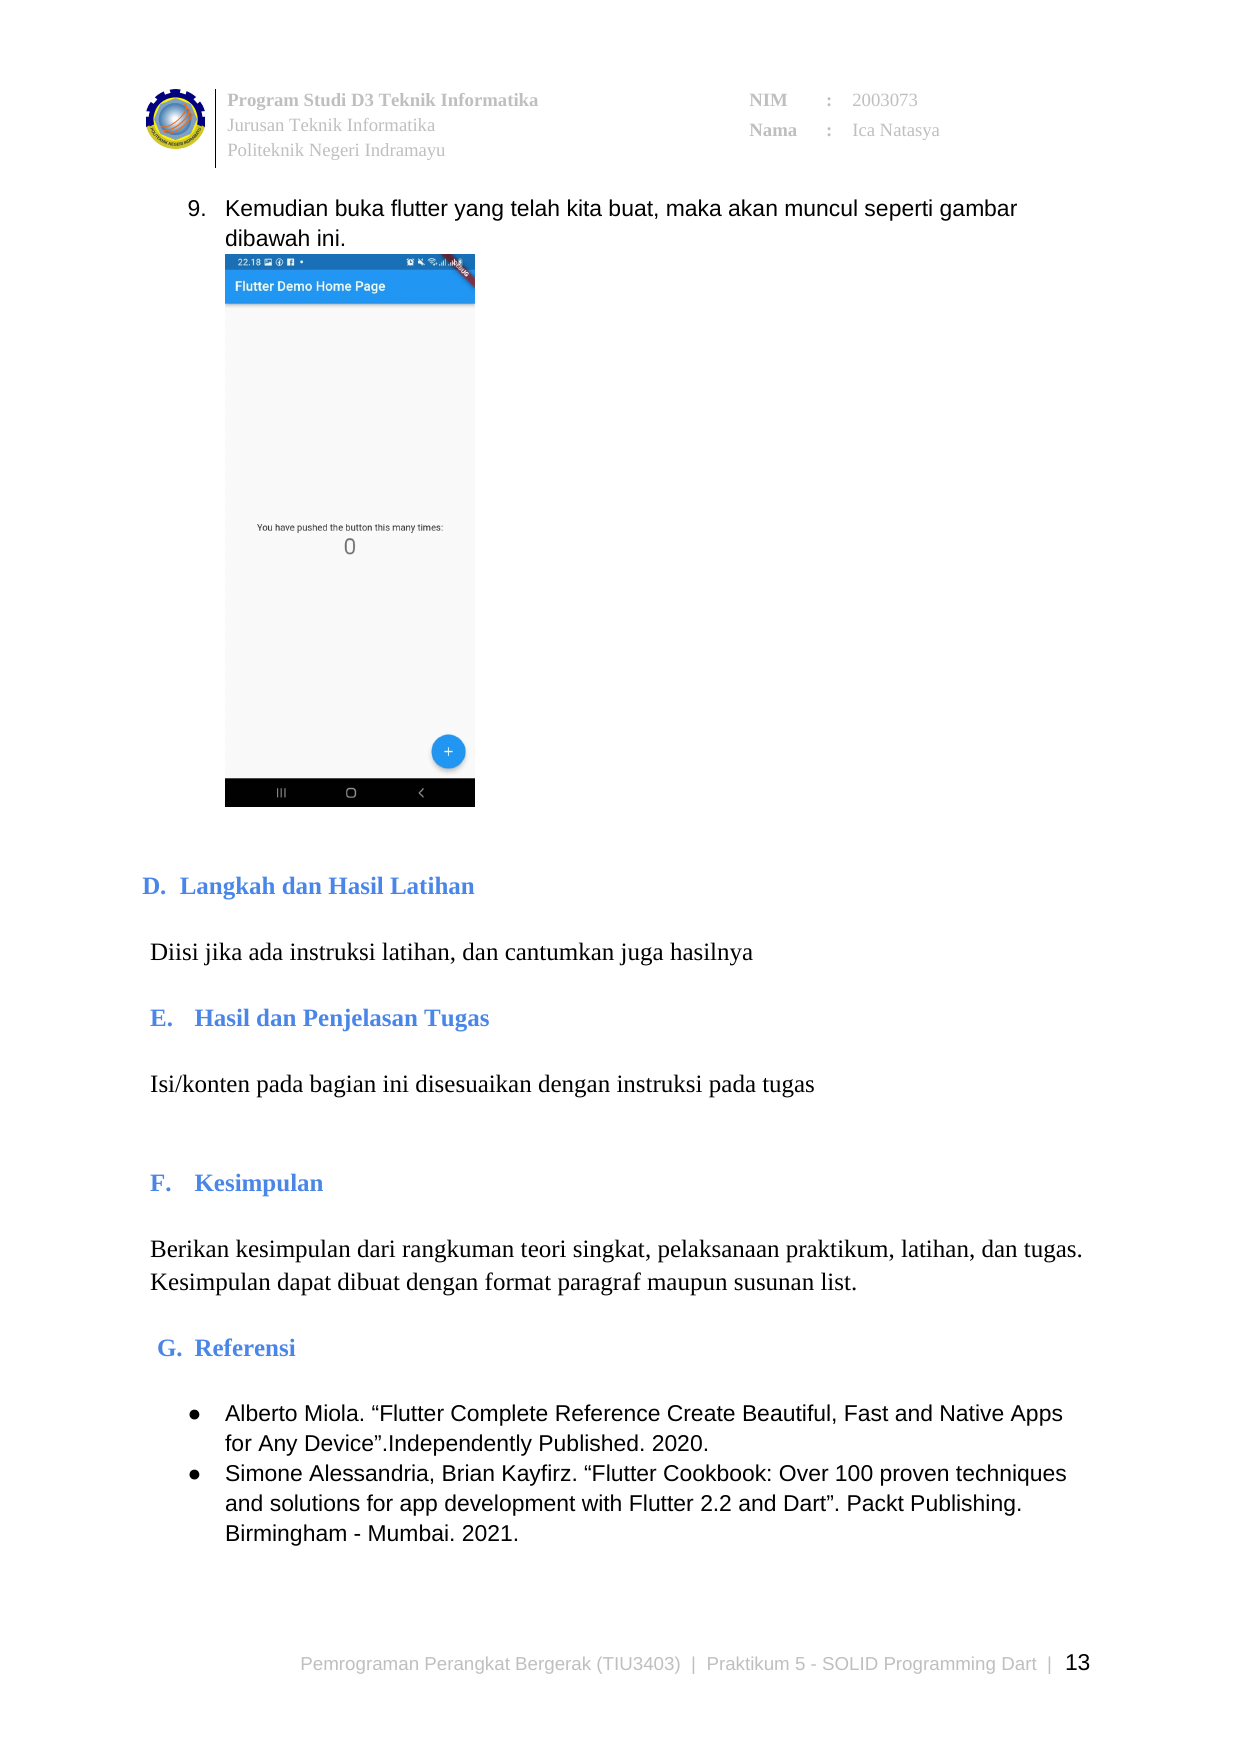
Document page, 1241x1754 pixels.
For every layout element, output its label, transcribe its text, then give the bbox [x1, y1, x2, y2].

list Hasil dan Penjelasan Tugas [150, 1003, 1090, 1032]
list Referensi [157, 1333, 1090, 1362]
text Isi/konten pada bagian ini disesuaikan dengan instruksi pada tugas [150, 1069, 1090, 1098]
picture [225, 254, 475, 807]
list Simone Alessandria, Brian Kayfirz. “Flutter Cookbook: Over 100 proven techniques and solutions for app development with Flutter 2.2 and Dart”. Packt Publishing. Birmingham - Mumbai. 2021. [187, 1460, 1090, 1547]
list Langkah dan Hasil Latihan [142, 871, 1090, 900]
picture [146, 89, 205, 149]
text Berikan kesimpulan dari rangkuman teori singkat, pelaksanaan praktikum, latihan, dan tugas. Kesimpulan dapat dibuat dengan format paragraf maupun susunan list. [150, 1234, 1090, 1296]
text Diisi jika ada instruksi latihan, dan cantumkan juga hasilnya [150, 937, 1090, 966]
list Kemudian buka flutter yang telah kita buat, maka akan muncul seperti gambar dibawah ini. [187, 194, 1090, 251]
list Kesimpulan [150, 1168, 1090, 1197]
list Alberto Miola. “Flutter Complete Reference Create Beautiful, Fast and Native Apps for Any Device”.Independently Published. 2020. [187, 1399, 1090, 1456]
